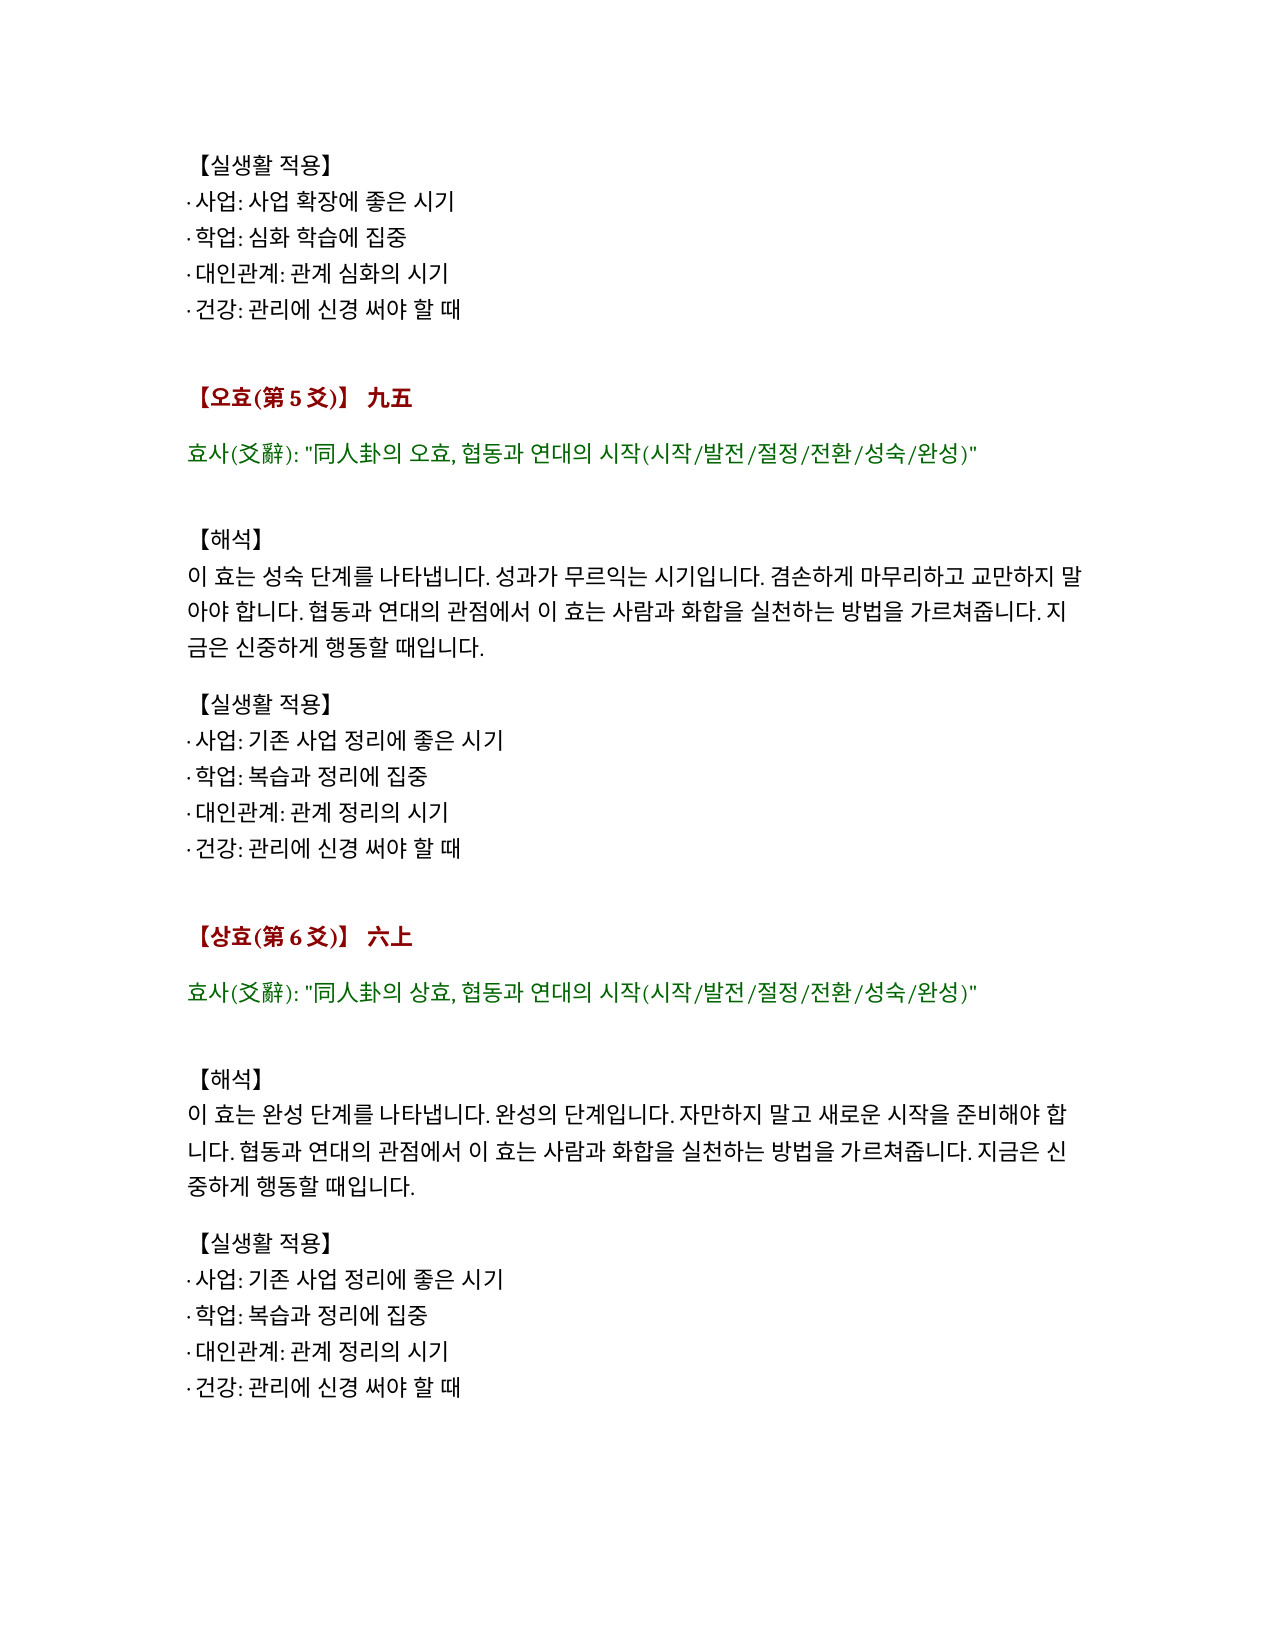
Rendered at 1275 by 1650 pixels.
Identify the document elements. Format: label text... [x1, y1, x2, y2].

text 【실생활 적용】 · 사업: 기존 사업 정리에 좋은 시기 · 학업: 복습과 정리에 집중 · 대인관계: 관계 정리의 시기 · 건강: 관리에 신경 써야 할 때 [187, 689, 1087, 864]
text 【실생활 적용】 · 사업: 사업 확장에 좋은 시기 · 학업: 심화 학습에 집중 · 대인관계: 관계 심화의 시기 · 건강: 관리에 신경 써야 할 때 [187, 150, 1087, 325]
text 【실생활 적용】 · 사업: 기존 사업 정리에 좋은 시기 · 학업: 복습과 정리에 집중 · 대인관계: 관계 정리의 시기 · 건강: 관리에 신경 써야 할 때 [187, 1228, 1087, 1403]
text 【해석】 이 효는 성숙 단계를 나타냅니다. 성과가 무르익는 시기입니다. 겸손하게 마무리하고 교만하지 말아야 합니다. 협동과 연대의 관점에서 이 효는 사람과 화합을 실천하는 방법을 가르쳐줍니다. 지금은 신중하게 행동할 때입니다. [187, 524, 1087, 663]
text 【상효(第6爻)】 六上 [187, 889, 1087, 952]
text 【오효(第5爻)】 九五 [187, 351, 1087, 413]
text 【해석】 이 효는 완성 단계를 나타냅니다. 완성의 단계입니다. 자만하지 말고 새로운 시작을 준비해야 합니다. 협동과 연대의 관점에서 이 효는 사람과 화합을 실천하는 방법을 가르쳐줍니다. 지금은 신중하게 행동할 때입니다. [187, 1063, 1087, 1203]
text 효사(爻辭): "同人卦의 오효, 협동과 연대의 시작(시작/발전/절정/전환/성숙/완성)" [187, 438, 1087, 500]
text 효사(爻辭): "同人卦의 상효, 협동과 연대의 시작(시작/발전/절정/전환/성숙/완성)" [187, 977, 1087, 1039]
